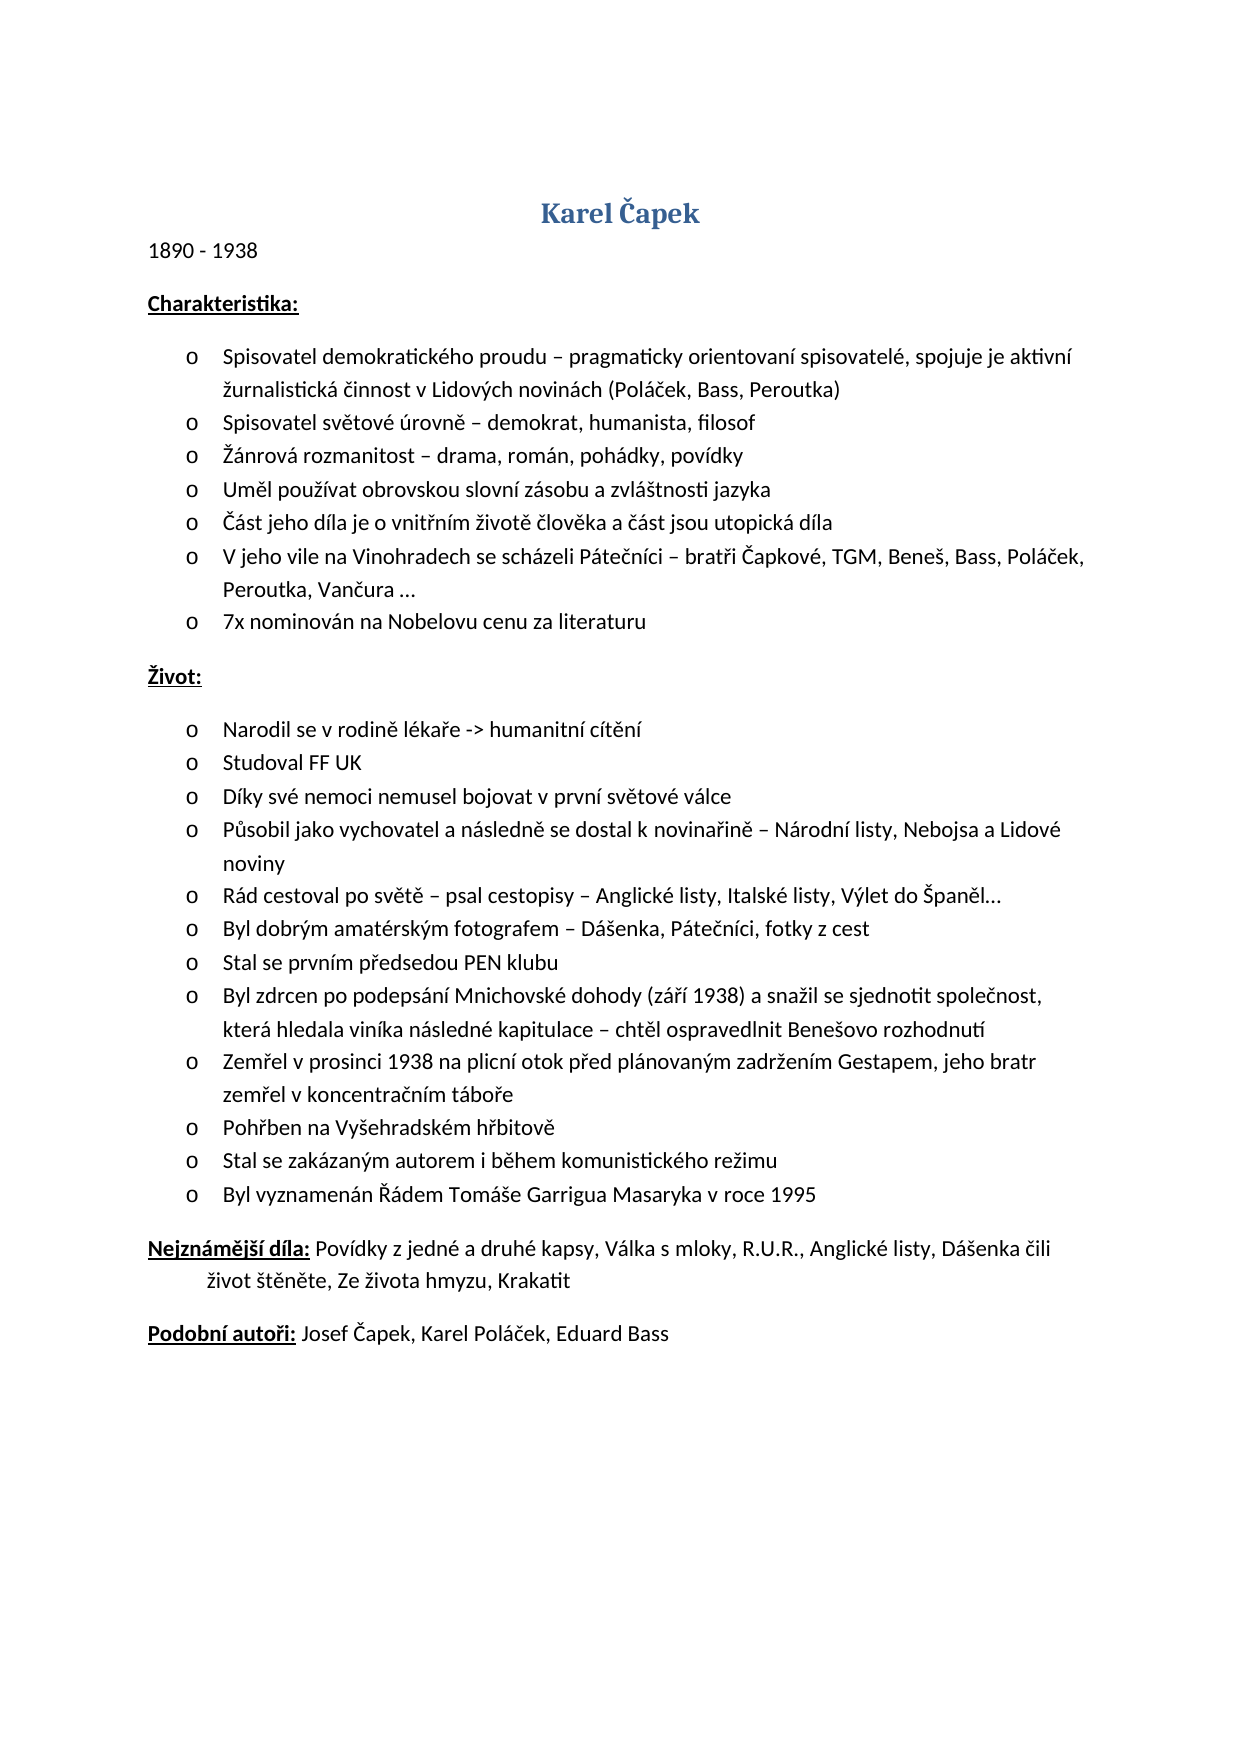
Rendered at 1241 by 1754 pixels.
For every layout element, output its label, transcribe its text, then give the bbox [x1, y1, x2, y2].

text Charakteristika: [148, 289, 1093, 317]
text 1890 - 1938 [148, 236, 1093, 264]
list 7x nominován na Nobelovu cenu za literaturu [185, 607, 1093, 637]
text Nejznámější díla: Povídky z jedné a druhé kapsy, Válka s mloky, R.U.R., Anglické listy, Dášenka čili život štěněte, Ze života hmyzu, Krakatit [148, 1234, 1093, 1294]
text Život: [148, 662, 1093, 690]
list Pohřben na Vyšehradském hřbitově [185, 1113, 1093, 1142]
list Uměl používat obrovskou slovní zásobu a zvláštnosti jazyka [185, 475, 1093, 504]
list Spisovatel světové úrovně – demokrat, humanista, filosof [185, 408, 1093, 437]
list Narodil se v rodině lékaře -> humanitní cítění [185, 715, 1093, 744]
list Spisovatel demokratického proudu – pragmaticky orientovaní spisovatelé, spojuje je aktivní žurnalistická činnost v Lidových novinách (Poláček, Bass, Peroutka) [185, 342, 1093, 403]
list Studoval FF UK [185, 748, 1093, 777]
list Žánrová rozmanitost – drama, román, pohádky, povídky [185, 441, 1093, 470]
list V jeho vile na Vinohradech se scházeli Pátečníci – bratři Čapkové, TGM, Beneš, Bass, Poláček, Peroutka, Vančura … [185, 542, 1093, 603]
list Byl dobrým amatérským fotografem – Dášenka, Pátečníci, fotky z cest [185, 914, 1093, 944]
list Byl vyznamenán Řádem Tomáše Garrigua Masaryka v roce 1995 [185, 1180, 1093, 1209]
list Byl zdrcen po podepsání Mnichovské dohody (září 1938) a snažil se sjednotit společnost, která hledala viníka následné kapitulace – chtěl ospravedlnit Benešovo rozhodnutí [185, 982, 1093, 1043]
list Stal se prvním předsedou PEN klubu [185, 948, 1093, 977]
list Rád cestoval po světě – psal cestopisy – Anglické listy, Italské listy, Výlet do Španěl… [185, 881, 1093, 910]
list Díky své nemoci nemusel bojovat v první světové válce [185, 782, 1093, 811]
text Podobní autoři: Josef Čapek, Karel Poláček, Eduard Bass [148, 1319, 1093, 1347]
list Působil jako vychovatel a následně se dostal k novinařině – Národní listy, Nebojsa a Lidové noviny [185, 815, 1093, 877]
list Část jeho díla je o vnitřním životě člověka a část jsou utopická díla [185, 508, 1093, 537]
list Stal se zakázaným autorem i během komunistického režimu [185, 1146, 1093, 1175]
list Zemřel v prosinci 1938 na plicní otok před plánovaným zadržením Gestapem, jeho bratr zemřel v koncentračním táboře [185, 1047, 1093, 1108]
subtitle Karel Čapek [148, 198, 1093, 231]
